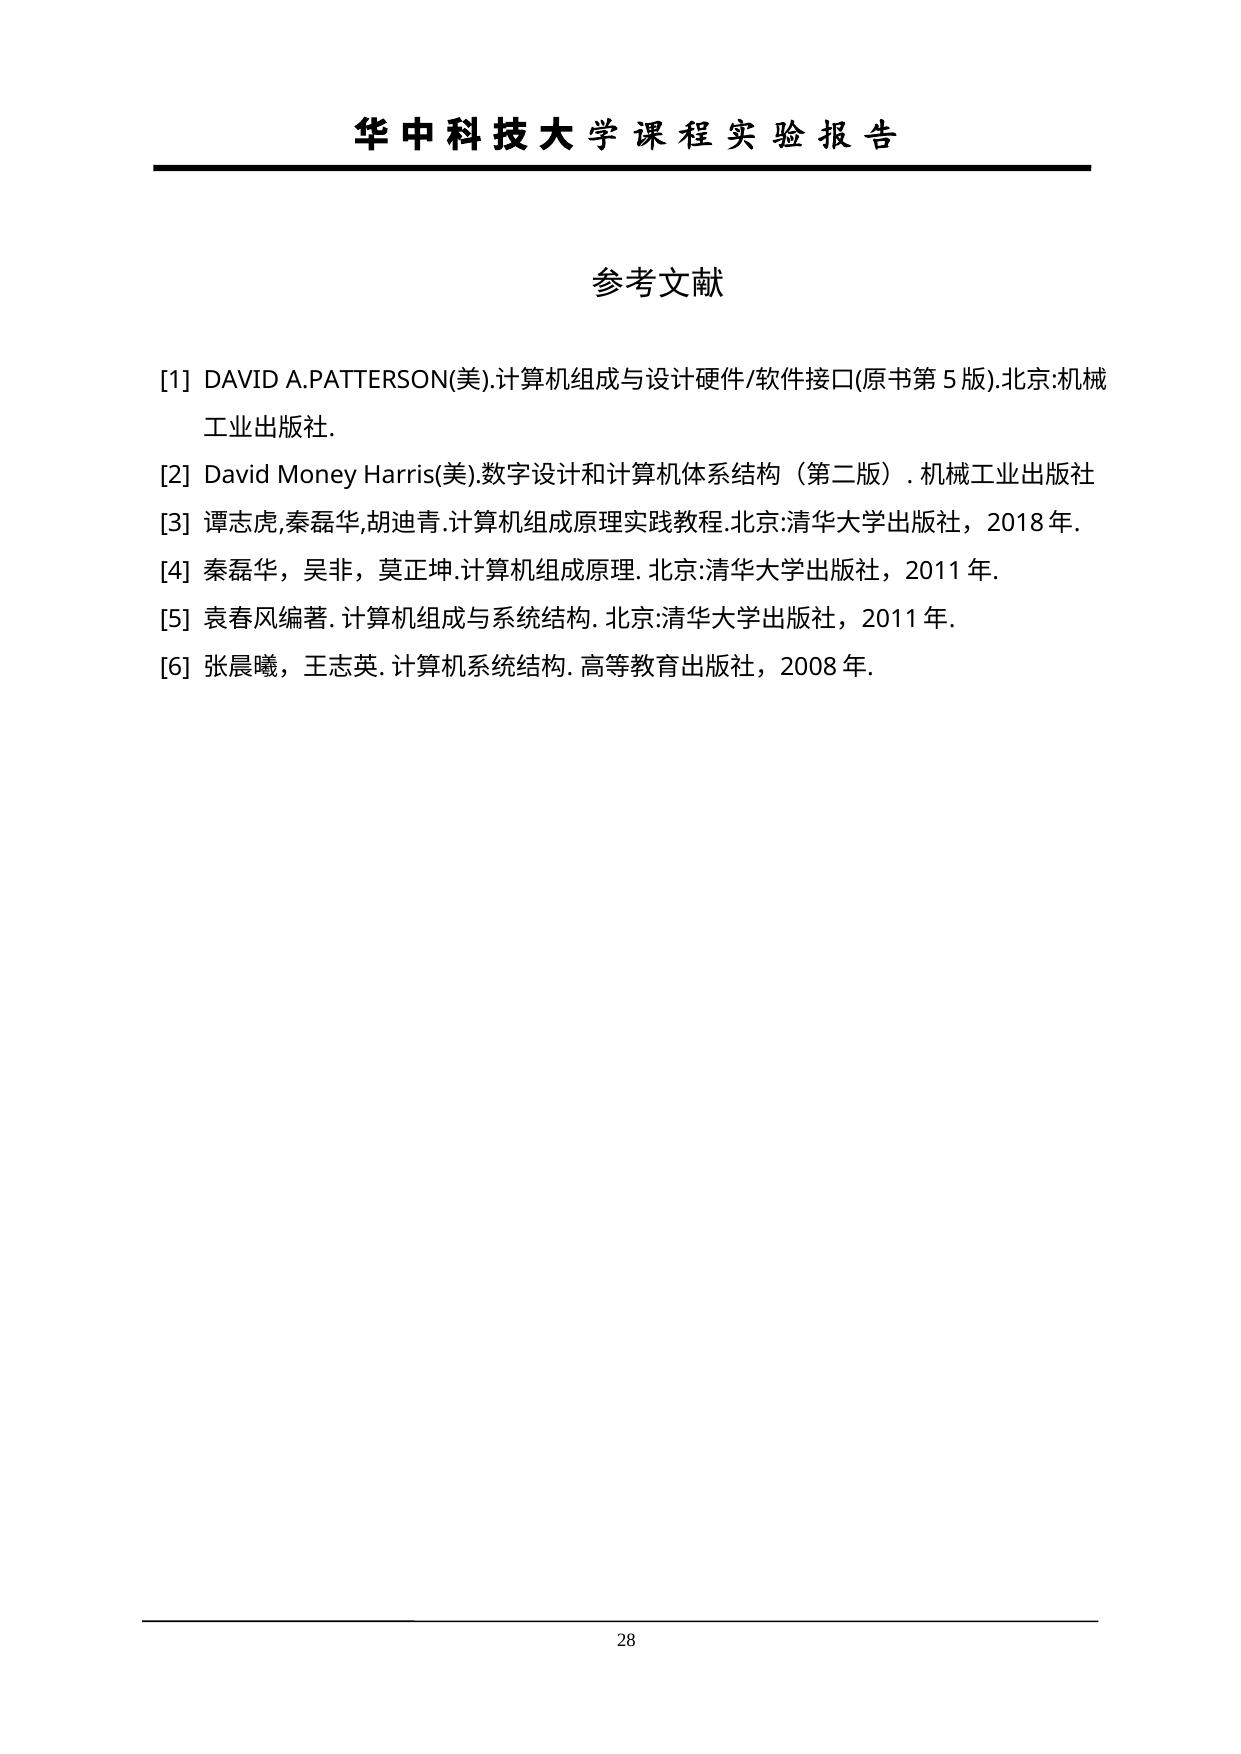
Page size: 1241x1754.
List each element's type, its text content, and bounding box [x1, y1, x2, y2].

list 谭志虎,秦磊华,胡迪青.计算机组成原理实践教程.北京:清华大学出版社，2018年. [159, 497, 1116, 545]
list David Money Harris(美).数字设计和计算机体系结构（第二版）. 机械工业出版社 [159, 449, 1116, 497]
subtitle 参考文献 [222, 256, 1093, 304]
list DAVID A.PATTERSON(美).计算机组成与设计硬件/软件接口(原书第5版).北京:机械工业出版社. [159, 354, 1116, 449]
list 袁春风编著. 计算机组成与系统结构. 北京:清华大学出版社，2011年. [159, 593, 1116, 641]
list 秦磊华，吴非，莫正坤.计算机组成原理. 北京:清华大学出版社，2011年. [159, 545, 1116, 593]
list 张晨曦，王志英. 计算机系统结构. 高等教育出版社，2008年. [159, 641, 1116, 688]
